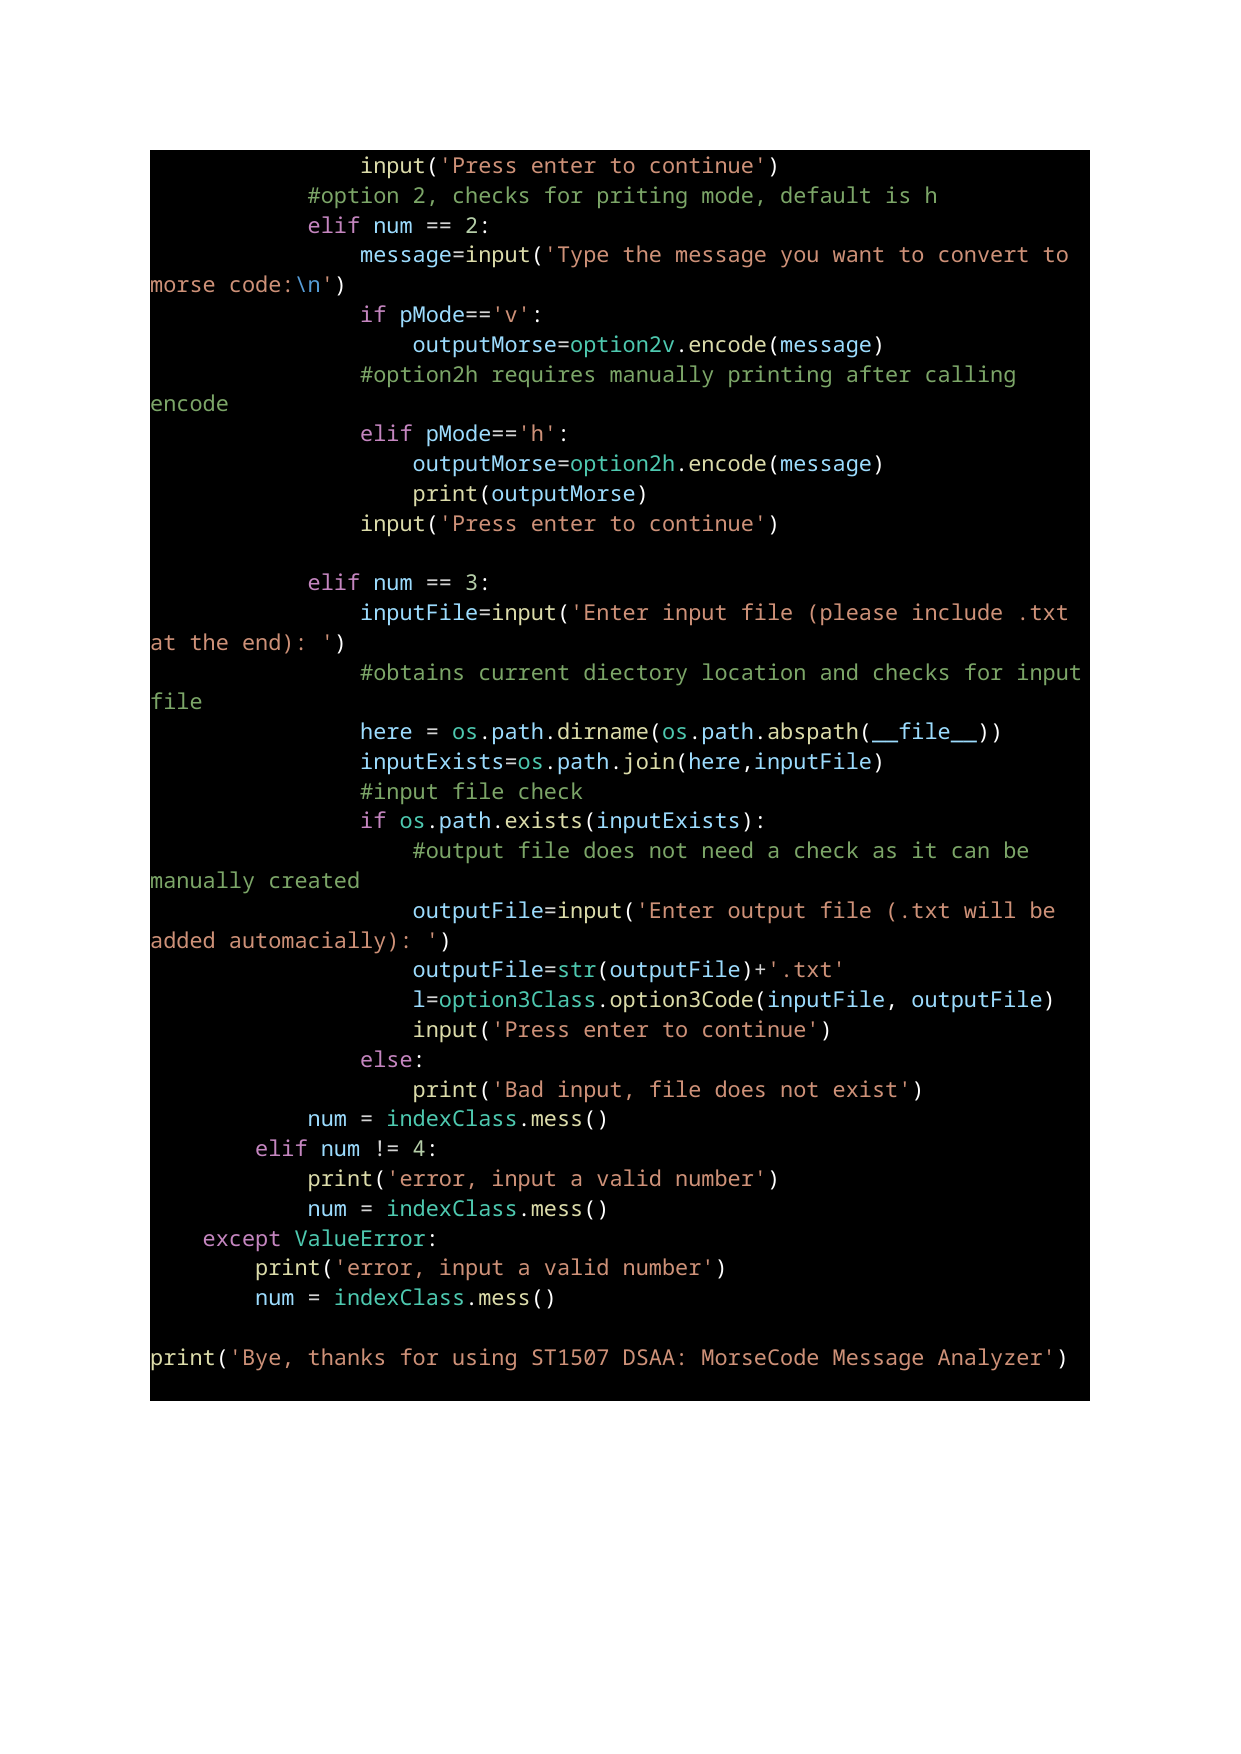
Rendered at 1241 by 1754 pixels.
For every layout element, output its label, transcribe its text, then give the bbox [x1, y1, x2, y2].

text outputFile=input('Enter output file (.txt will be added automacially): ') [150, 895, 1090, 954]
text here = os.path.dirname(os.path.abspath(__file__)) [150, 716, 1090, 746]
text inputFile=input('Enter input file (please include .txt at the end): ') [150, 597, 1090, 656]
text if os.path.exists(inputExists): [150, 805, 1090, 835]
text else: [150, 1044, 1090, 1073]
text l=option3Class.option3Code(inputFile, outputFile) [150, 984, 1090, 1014]
text print('error, input a valid number') [150, 1252, 1090, 1282]
text num = indexClass.mess() [150, 1193, 1090, 1222]
text input('Press enter to continue') [150, 1014, 1090, 1044]
text input('Press enter to continue') [150, 507, 1090, 537]
text print(outputMorse) [150, 478, 1090, 507]
text outputFile=str(outputFile)+'.txt' [150, 954, 1090, 984]
text #obtains current diectory location and checks for input file [150, 656, 1090, 716]
text message=input('Type the message you want to convert to morse code:\n') [150, 239, 1090, 299]
text num = indexClass.mess() [150, 1103, 1090, 1133]
text print('Bad input, file does not exist') [150, 1073, 1090, 1103]
text input('Press enter to continue') [150, 150, 1090, 180]
text #option2h requires manually printing after calling encode [150, 358, 1090, 418]
text num = indexClass.mess() [150, 1282, 1090, 1312]
text #output file does not need a check as it can be manually created [150, 835, 1090, 895]
text except ValueError: [150, 1222, 1090, 1252]
text elif num == 3: [150, 567, 1090, 597]
text inputExists=os.path.join(here,inputFile) [150, 746, 1090, 776]
text elif pMode=='h': [150, 418, 1090, 448]
text elif num != 4: [150, 1133, 1090, 1163]
text #input file check [150, 776, 1090, 805]
text print('Bye, thanks for using ST1507 DSAA: MorseCode Message Analyzer') [150, 1342, 1090, 1371]
text if pMode=='v': [150, 299, 1090, 329]
text elif num == 2: [150, 209, 1090, 239]
text outputMorse=option2v.encode(message) [150, 329, 1090, 358]
text #option 2, checks for priting mode, default is h [150, 180, 1090, 209]
text print('error, input a valid number') [150, 1163, 1090, 1193]
text outputMorse=option2h.encode(message) [150, 448, 1090, 478]
